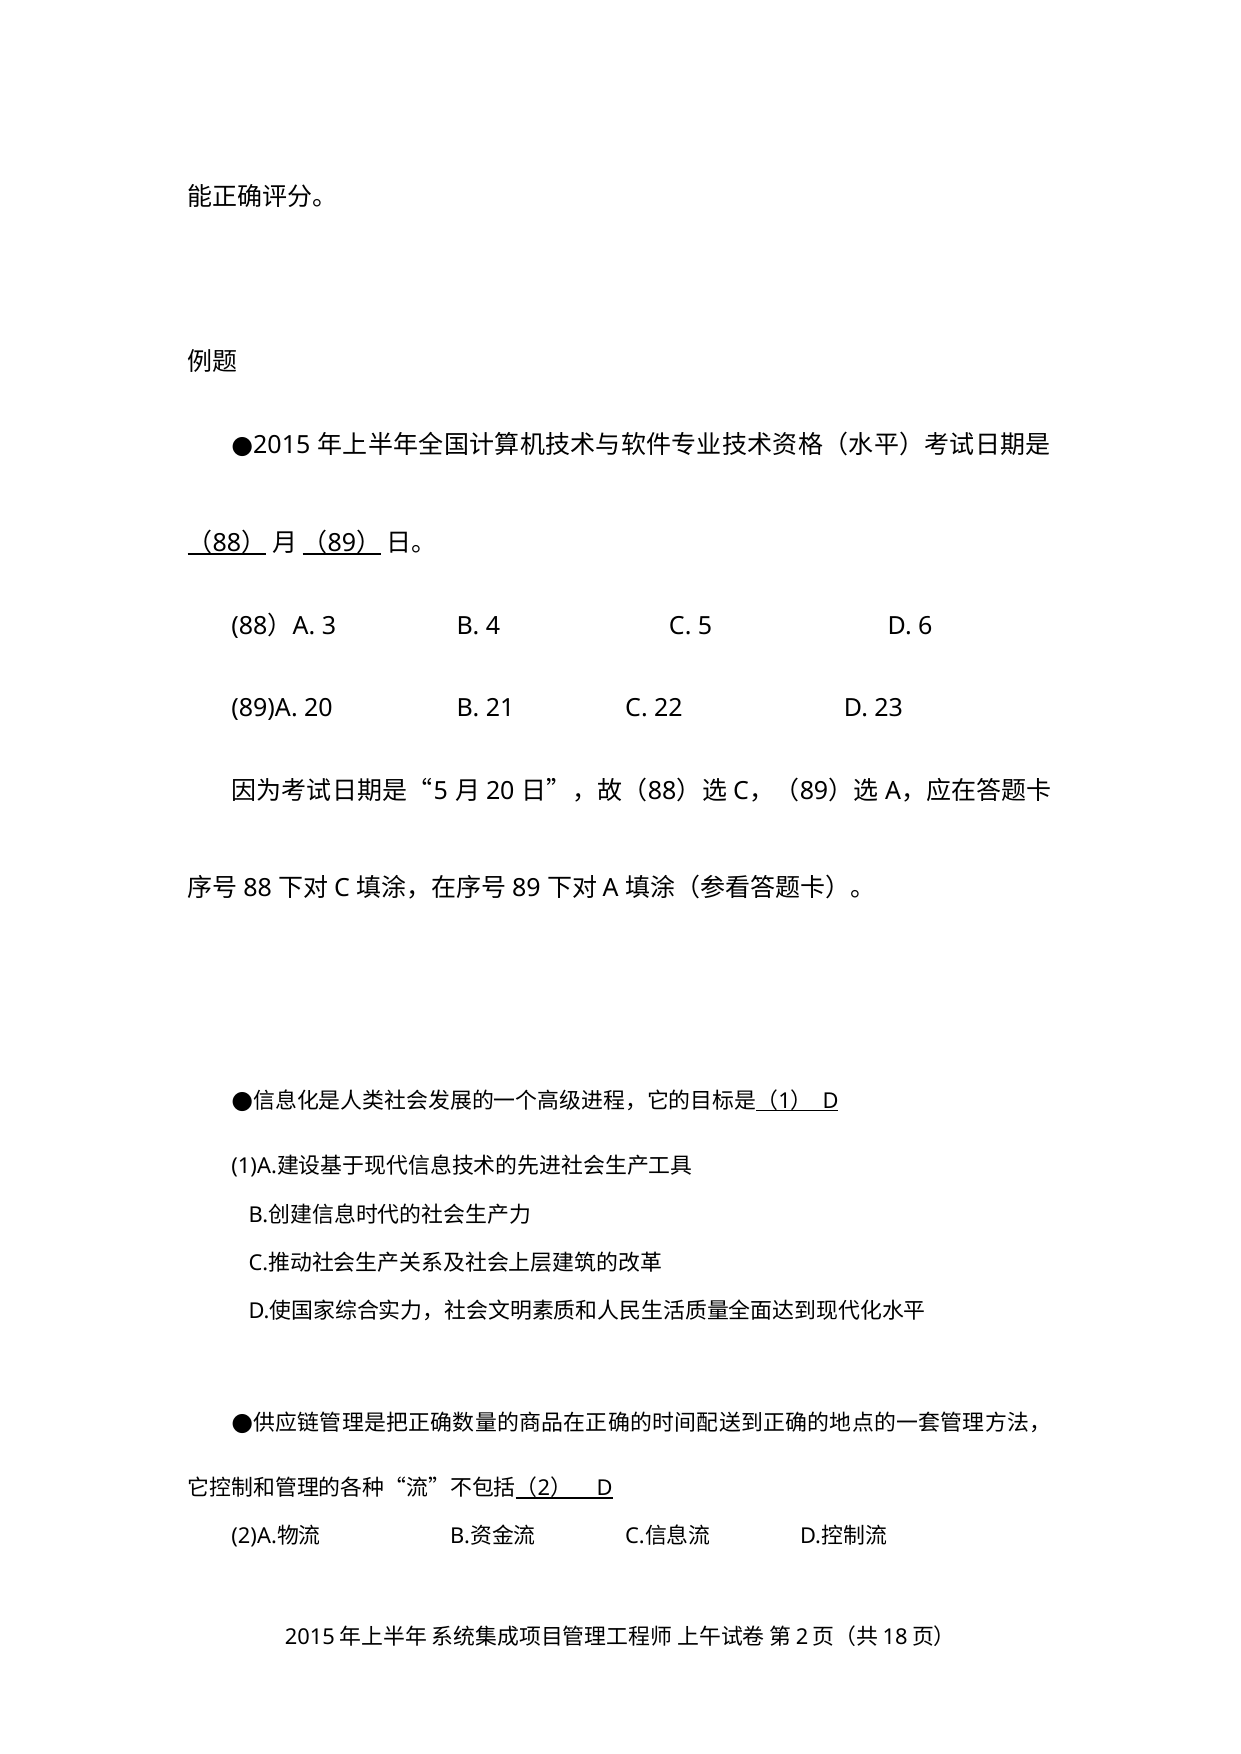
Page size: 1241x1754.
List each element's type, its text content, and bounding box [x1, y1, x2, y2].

text ●信息化是人类社会发展的一个高级进程，它的目标是（1） D [187, 1066, 1053, 1131]
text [187, 162, 1053, 227]
text C.推动社会生产关系及社会上层建筑的改革 [187, 1244, 1053, 1277]
text ●2015 年上半年全国计算机技术与软件专业技术资格（水平）考试日期是（88） 月 （89） 日。 [187, 410, 1053, 573]
text 例题 [187, 327, 1053, 392]
text (2)A.物流 B.资金流 C.信息流 D.控制流 [187, 1518, 1053, 1551]
text (88）A. 3 B. 4 C. 5 D. 6 [187, 591, 1053, 656]
text 因为考试日期是“5 月 20 日”，故（88）选 C，（89）选 A，应在答题卡序号 88 下对 C 填涂，在序号 89 下对 A 填涂（参看答题卡）。 [187, 756, 1053, 918]
text (89)A. 20 B. 21 C. 22 D. 23 [187, 674, 1053, 739]
text B.创建信息时代的社会生产力 [187, 1196, 1053, 1229]
text ●供应链管理是把正确数量的商品在正确的时间配送到正确的地点的一套管理方法，它控制和管理的各种“流”不包括（2） D [187, 1389, 1053, 1502]
text (1)A.建设基于现代信息技术的先进社会生产工具 [187, 1148, 1053, 1180]
text D.使国家综合实力，社会文明素质和人民生活质量全面达到现代化水平 [187, 1293, 1053, 1325]
